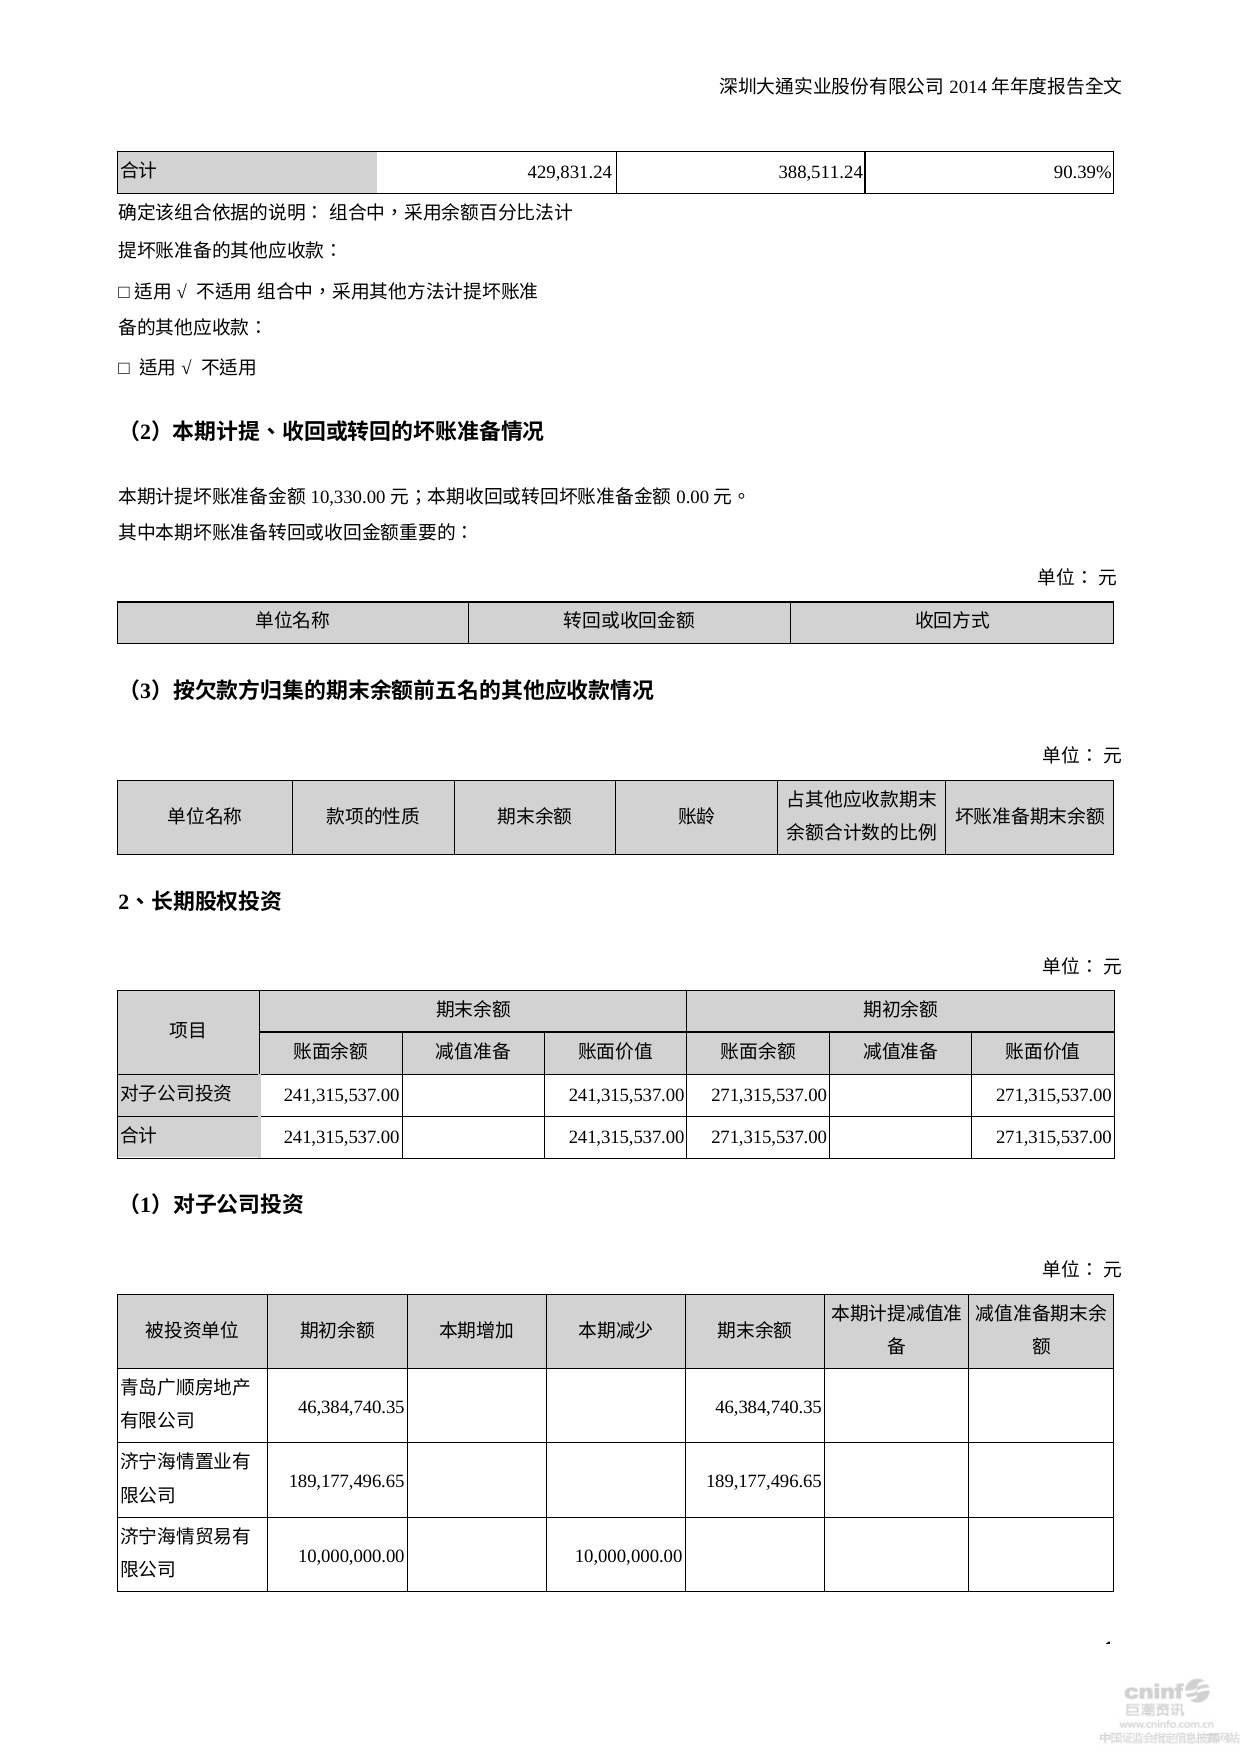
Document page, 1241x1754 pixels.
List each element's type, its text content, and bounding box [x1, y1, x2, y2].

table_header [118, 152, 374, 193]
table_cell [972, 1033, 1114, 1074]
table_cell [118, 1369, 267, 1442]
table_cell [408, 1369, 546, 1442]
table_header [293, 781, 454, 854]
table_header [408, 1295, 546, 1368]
text 单位： 元 [102, 953, 1122, 979]
text 单位： 元 [102, 1257, 1122, 1282]
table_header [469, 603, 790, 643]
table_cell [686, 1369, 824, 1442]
subtitle 2、长期股权投资 [118, 886, 1240, 916]
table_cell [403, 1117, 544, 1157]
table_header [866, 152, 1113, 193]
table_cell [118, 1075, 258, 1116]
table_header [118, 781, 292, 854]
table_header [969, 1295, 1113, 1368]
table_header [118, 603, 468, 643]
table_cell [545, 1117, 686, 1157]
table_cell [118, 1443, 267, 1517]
text 本期计提坏账准备金额 10,330.00 元；本期收回或转回坏账准备金额 0.00 元。 其中本期坏账准备转回或收回金额重要的： [118, 483, 752, 545]
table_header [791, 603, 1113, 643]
text 单位： 元 [1037, 565, 1240, 590]
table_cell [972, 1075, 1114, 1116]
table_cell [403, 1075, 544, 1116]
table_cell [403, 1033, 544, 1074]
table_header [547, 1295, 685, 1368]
text 单位： 元 [102, 742, 1122, 768]
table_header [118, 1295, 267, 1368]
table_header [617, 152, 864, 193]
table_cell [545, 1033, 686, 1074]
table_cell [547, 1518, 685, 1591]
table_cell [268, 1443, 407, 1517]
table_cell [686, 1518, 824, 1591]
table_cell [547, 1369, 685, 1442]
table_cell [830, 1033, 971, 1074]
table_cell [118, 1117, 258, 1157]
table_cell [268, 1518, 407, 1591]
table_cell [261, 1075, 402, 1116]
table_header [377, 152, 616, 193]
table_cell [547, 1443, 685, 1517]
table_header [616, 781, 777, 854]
text □ 适用 √ 不适用 组合中，采用其他方法计提坏账准备的其他应收款： [118, 278, 551, 339]
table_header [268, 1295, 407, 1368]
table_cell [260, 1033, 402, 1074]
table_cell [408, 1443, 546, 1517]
subtitle （2）本期计提、收回或转回的坏账准备情况 [118, 416, 1240, 446]
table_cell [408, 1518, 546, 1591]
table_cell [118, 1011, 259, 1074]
text □ 适用 √ 不适用 [118, 354, 1240, 380]
subtitle （1）对子公司投资 [118, 1189, 1240, 1219]
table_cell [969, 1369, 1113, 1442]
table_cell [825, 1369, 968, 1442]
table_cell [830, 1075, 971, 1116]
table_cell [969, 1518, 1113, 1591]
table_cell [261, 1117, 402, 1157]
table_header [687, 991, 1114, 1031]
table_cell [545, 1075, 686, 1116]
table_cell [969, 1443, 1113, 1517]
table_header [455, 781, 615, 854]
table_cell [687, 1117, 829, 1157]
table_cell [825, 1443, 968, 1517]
text 确定该组合依据的说明： 组合中，采用余额百分比法计提坏账准备的其他应收款： [118, 199, 589, 263]
subtitle （3）按欠款方归集的期末余额前五名的其他应收款情况 [118, 675, 1240, 705]
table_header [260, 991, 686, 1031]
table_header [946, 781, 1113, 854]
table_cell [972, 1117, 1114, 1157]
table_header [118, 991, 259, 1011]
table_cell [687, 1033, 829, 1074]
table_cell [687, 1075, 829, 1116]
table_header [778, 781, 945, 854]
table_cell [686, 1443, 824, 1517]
picture [1099, 1673, 1241, 1754]
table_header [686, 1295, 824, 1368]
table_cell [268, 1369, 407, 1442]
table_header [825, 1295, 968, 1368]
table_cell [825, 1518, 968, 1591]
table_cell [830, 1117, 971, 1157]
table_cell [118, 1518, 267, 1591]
